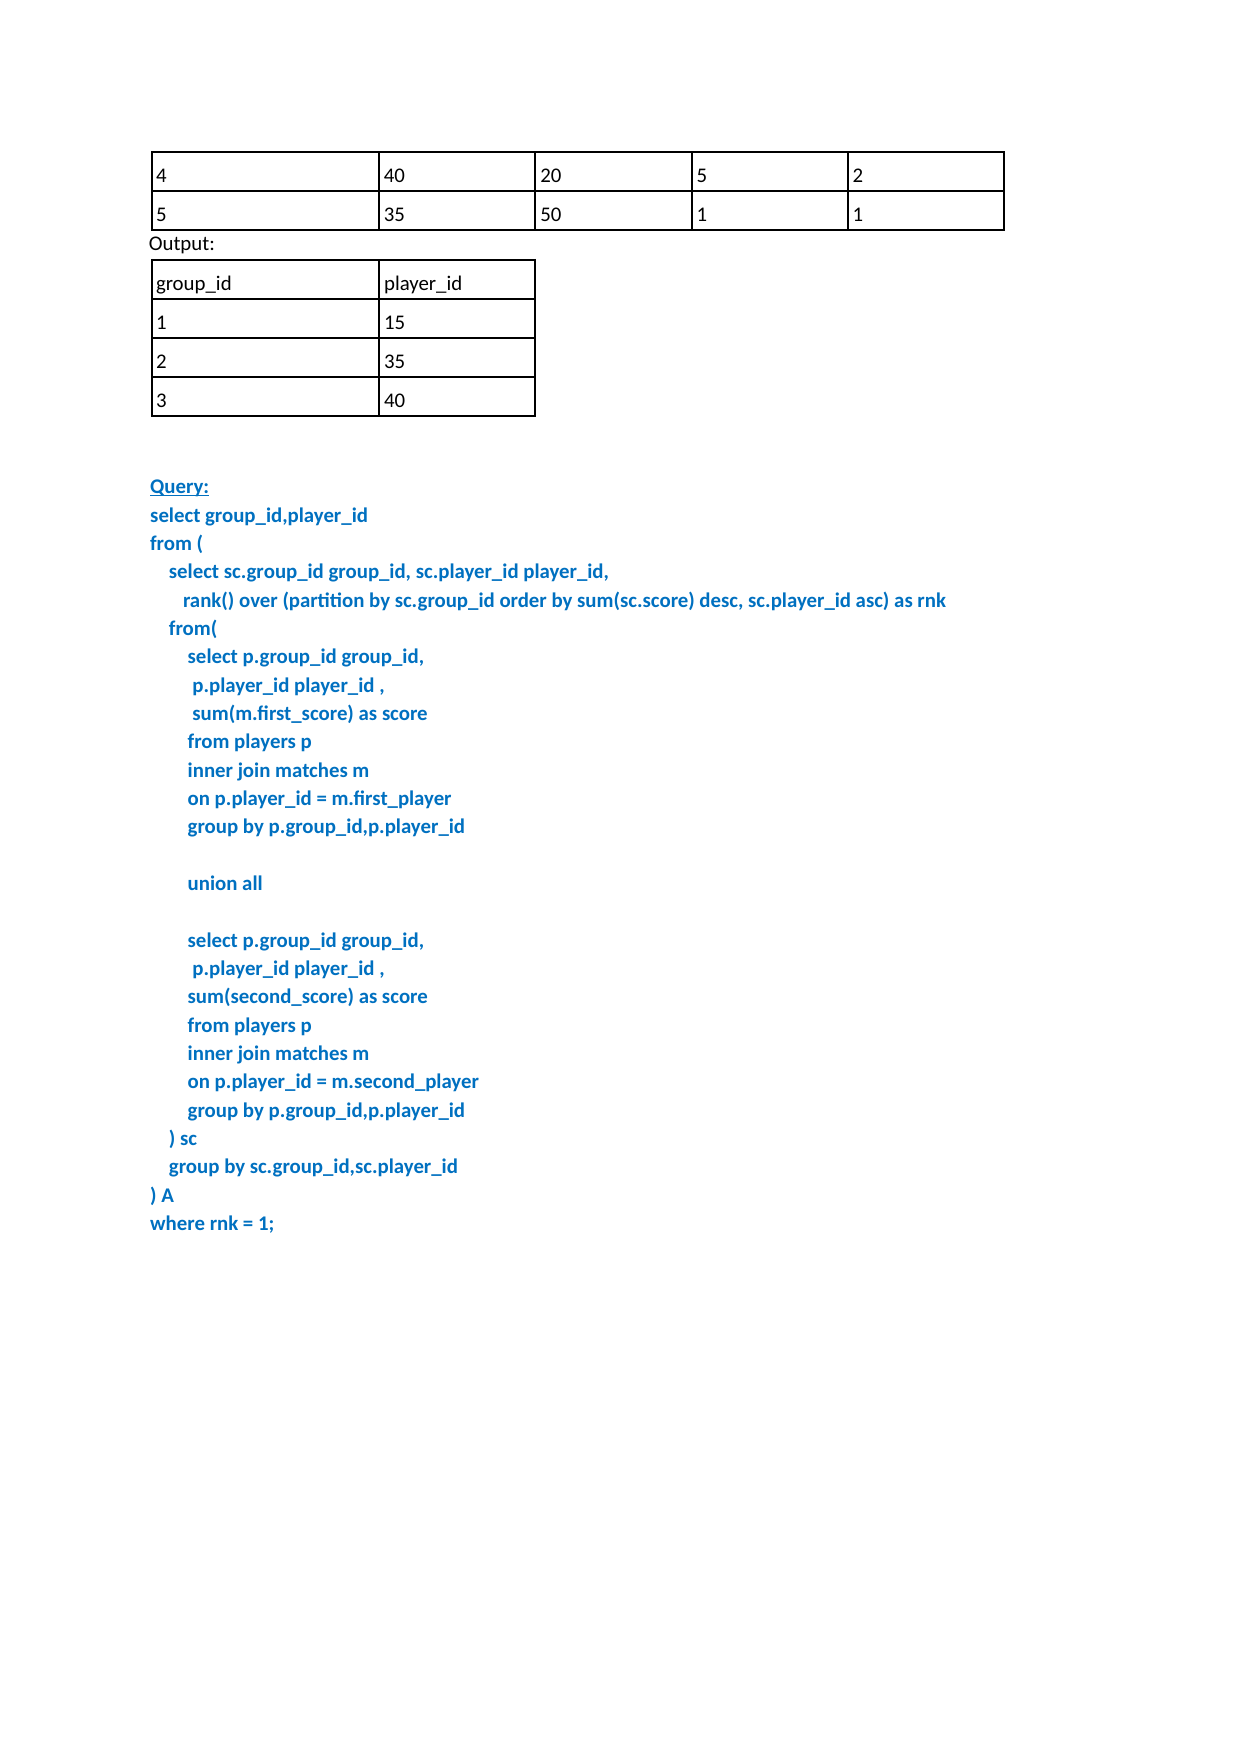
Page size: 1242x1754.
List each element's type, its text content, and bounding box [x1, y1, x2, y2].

text select sc.group_id group_id, sc.player_id player_id, [150, 558, 1090, 584]
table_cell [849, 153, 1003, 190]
text group by p.group_id,p.player_id [150, 813, 1090, 839]
text on p.player_id = m.first_player [150, 785, 1090, 811]
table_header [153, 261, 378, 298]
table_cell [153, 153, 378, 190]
text inner join matches m [150, 757, 1090, 782]
text from players p [150, 728, 1090, 754]
text on p.player_id = m.second_player [150, 1068, 1090, 1094]
text p.player_id player_id , [150, 955, 1090, 981]
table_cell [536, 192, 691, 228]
text select p.group_id group_id, [150, 643, 1090, 669]
text select group_id,player_id [150, 502, 1090, 527]
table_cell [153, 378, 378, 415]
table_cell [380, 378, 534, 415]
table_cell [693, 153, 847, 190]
text from( [150, 615, 1090, 641]
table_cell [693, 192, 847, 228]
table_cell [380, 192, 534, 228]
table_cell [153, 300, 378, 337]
text inner join matches m [150, 1040, 1090, 1066]
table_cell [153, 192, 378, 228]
text from ( [150, 530, 1090, 556]
text group by p.group_id,p.player_id [150, 1097, 1090, 1122]
text sum(second_score) as score [150, 983, 1090, 1009]
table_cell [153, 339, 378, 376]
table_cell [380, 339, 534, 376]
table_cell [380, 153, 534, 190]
text p.player_id player_id , [150, 672, 1090, 697]
text select p.group_id group_id, [150, 927, 1090, 952]
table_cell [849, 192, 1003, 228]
text where rnk = 1; [150, 1210, 1090, 1236]
text union all [150, 870, 1090, 896]
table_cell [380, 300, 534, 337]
text Output: [148, 231, 1086, 256]
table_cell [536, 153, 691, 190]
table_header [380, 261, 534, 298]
text group by sc.group_id,sc.player_id [150, 1153, 1090, 1179]
text ) A [150, 1182, 1090, 1207]
text ) sc [150, 1125, 1090, 1151]
text sum(m.first_score) as score [150, 700, 1090, 726]
text from players p [150, 1012, 1090, 1037]
text Query: [150, 473, 1090, 499]
text rank() over (partition by sc.group_id order by sum(sc.score) desc, sc.player_id asc) as rnk [150, 587, 1090, 612]
